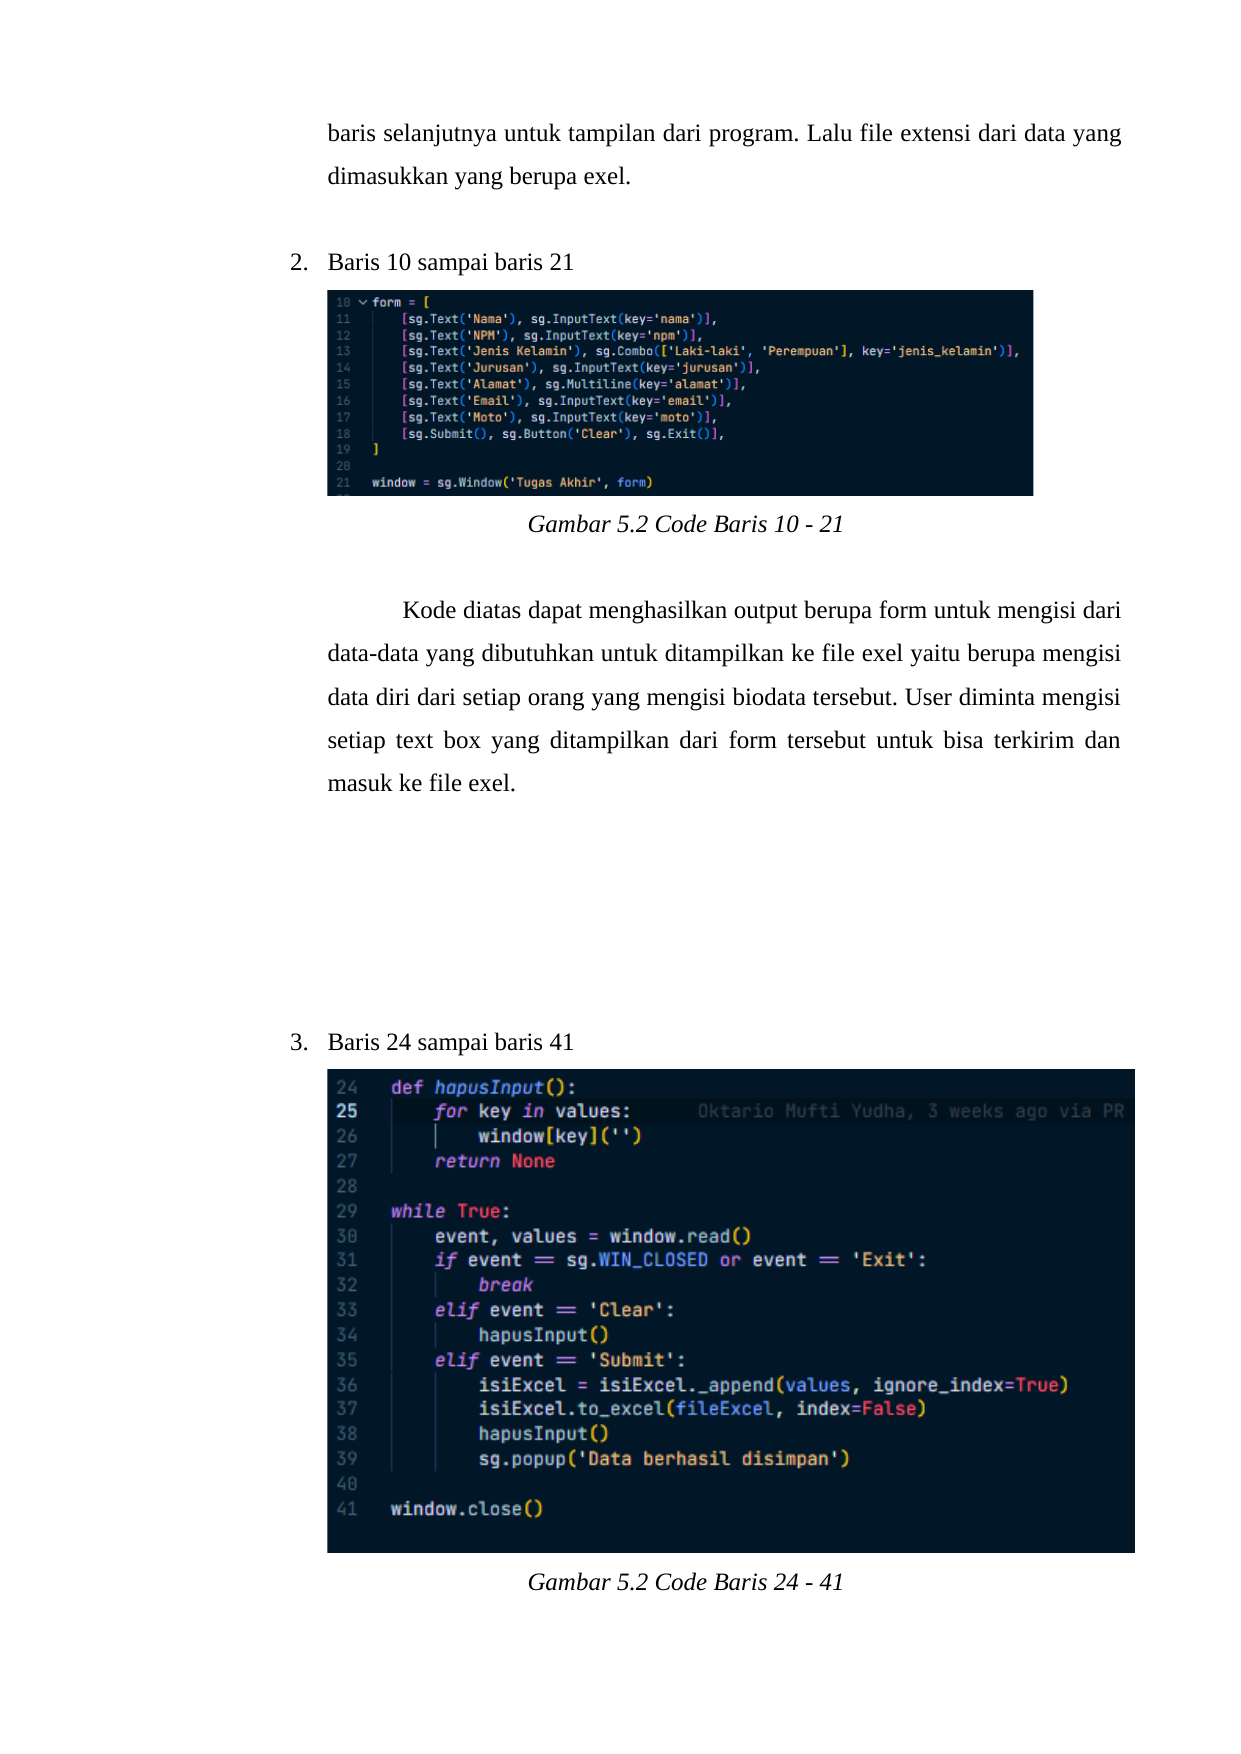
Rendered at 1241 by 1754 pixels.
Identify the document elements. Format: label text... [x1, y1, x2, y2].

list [327, 118, 1122, 190]
picture [327, 1069, 1135, 1553]
picture [327, 290, 1034, 496]
list Baris 10 sampai baris 21 [290, 247, 1122, 276]
list Baris 24 sampai baris 41 [290, 1027, 1122, 1055]
list Kode diatas dapat menghasilkan output berupa form untuk mengisi dari data-data yang dibutuhkan untuk ditampilkan ke file exel yaitu berupa mengisi data diri dari setiap orang yang mengisi biodata tersebut. User diminta mengisi setiap text box yang ditampilkan dari form tersebut untuk bisa terkirim dan masuk ke file exel. [327, 595, 1122, 797]
list Gambar 5.2 Code Baris 24 - 41 [252, 1567, 1122, 1595]
list Gambar 5.2 Code Baris 10 - 21 [252, 509, 1122, 538]
